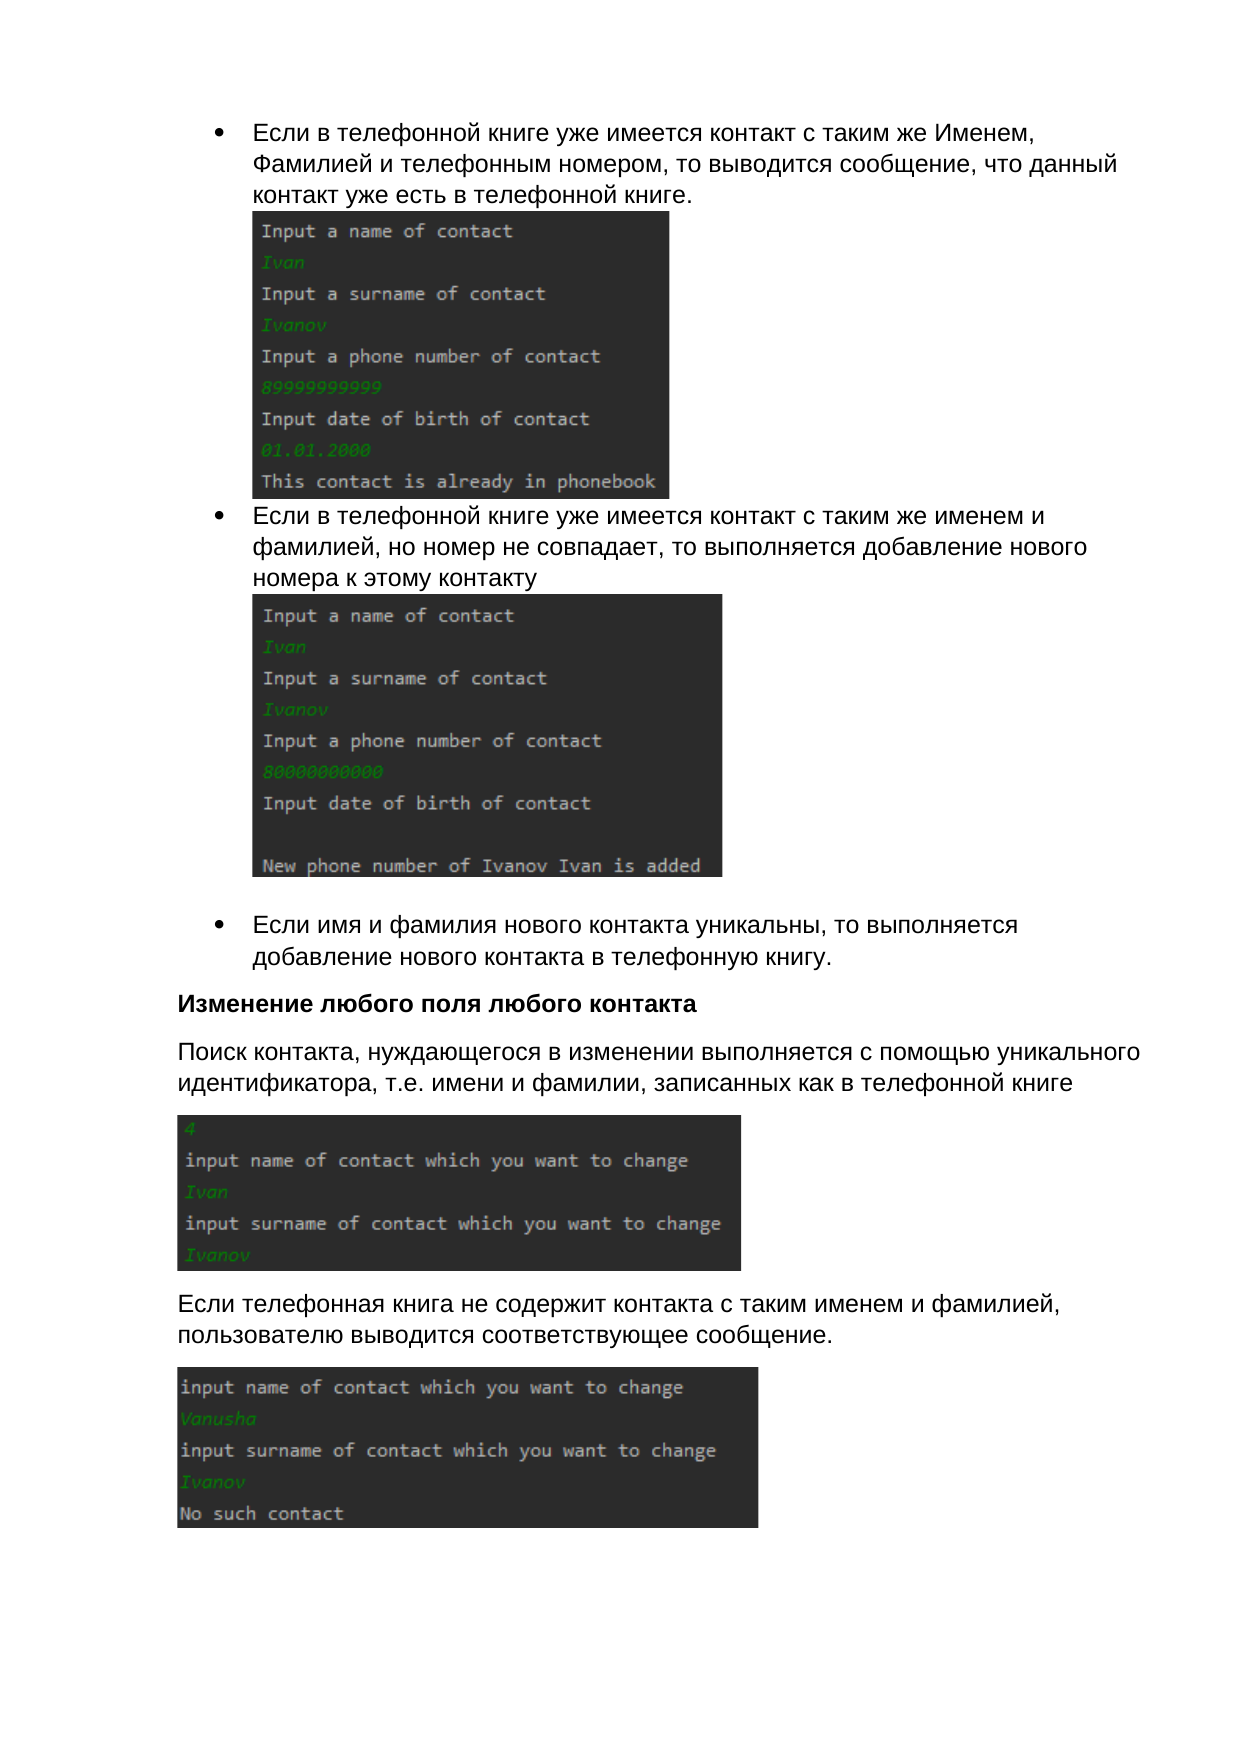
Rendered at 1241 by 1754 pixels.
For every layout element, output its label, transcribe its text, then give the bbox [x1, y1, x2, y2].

picture [252, 211, 670, 499]
text Изменение любого поля любого контакта [177, 989, 1152, 1018]
text Если телефонная книга не содержит контакта с таким именем и фамилией, пользователю выводится соответствующее сообщение. [177, 1289, 1152, 1349]
picture [177, 1367, 759, 1528]
text Поиск контакта, нуждающегося в изменении выполняется с помощью уникального идентификатора, т.е. имени и фамилии, записанных как в телефонной книге [177, 1037, 1152, 1097]
list Если в телефонной книге уже имеется контакт с таким же именем и фамилией, но номер не совпадает, то выполняется добавление нового номера к этому контакту [215, 501, 1152, 592]
picture [177, 1115, 742, 1271]
list Если имя и фамилия нового контакта уникальны, то выполняется добавление нового контакта в телефонную книгу. [215, 910, 1152, 970]
picture [252, 594, 723, 877]
list Если в телефонной книге уже имеется контакт с таким же Именем, Фамилией и телефонным номером, то выводится сообщение, что данный контакт уже есть в телефонной книге. [215, 118, 1152, 209]
